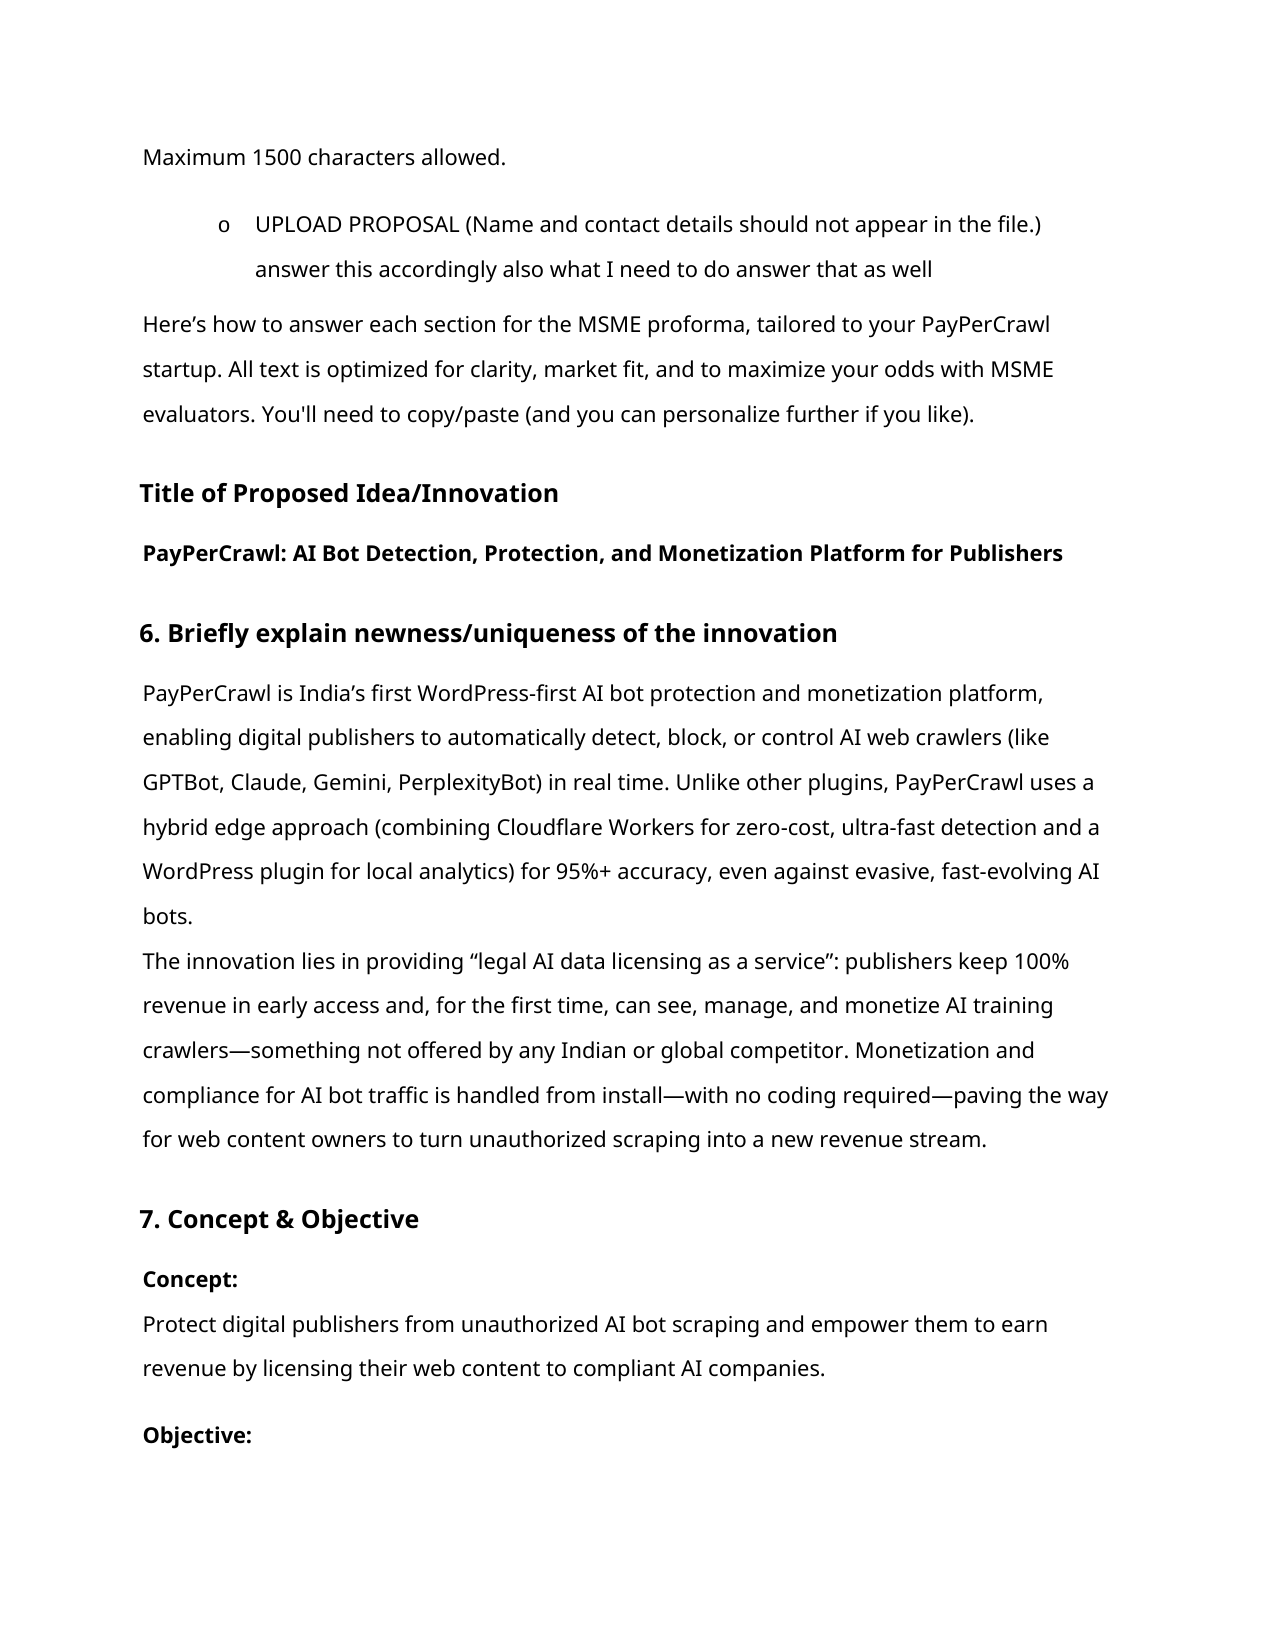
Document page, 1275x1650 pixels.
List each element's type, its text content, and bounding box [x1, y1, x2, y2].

text Here’s how to answer each section for the MSME proforma, tailored to your PayPerCrawl startup. All text is optimized for clarity, market fit, and to maximize your odds with MSME evaluators. You'll need to copy/paste (and you can personalize further if you like). [142, 309, 1133, 428]
list UPLOAD PROPOSAL (Name and contact details should not appear in the file.) answer this accordingly also what I need to do answer that as well [217, 209, 1133, 283]
text 7. Concept & Objective [139, 1202, 1133, 1236]
text Maximum 1500 characters allowed. [142, 142, 1133, 172]
text Title of Proposed Idea/Innovation [139, 476, 1133, 510]
text PayPerCrawl: AI Bot Detection, Protection, and Monetization Platform for Publishers [142, 538, 1133, 568]
text Objective: [142, 1420, 1133, 1450]
text PayPerCrawl is India’s first WordPress-first AI bot protection and monetization platform, enabling digital publishers to automatically detect, block, or control AI web crawlers (like GPTBot, Claude, Gemini, PerplexityBot) in real time. Unlike other plugins, PayPerCrawl uses a hybrid edge approach (combining Cloudflare Workers for zero-cost, ultra-fast detection and a WordPress plugin for local analytics) for 95%+ accuracy, even against evasive, fast-evolving AI bots. The innovation lies in providing “legal AI data licensing as a service”: publishers keep 100% revenue in early access and, for the first time, can see, manage, and monetize AI training crawlers—something not offered by any Indian or global competitor. Monetization and compliance for AI bot traffic is handled from install—with no coding required—paving the way for web content owners to turn unauthorized scraping into a new revenue stream. [142, 678, 1133, 1154]
text Concept: Protect digital publishers from unauthorized AI bot scraping and empower them to earn revenue by licensing their web content to compliant AI companies. [142, 1264, 1133, 1383]
text 6. Briefly explain newness/uniqueness of the innovation [139, 616, 1133, 650]
